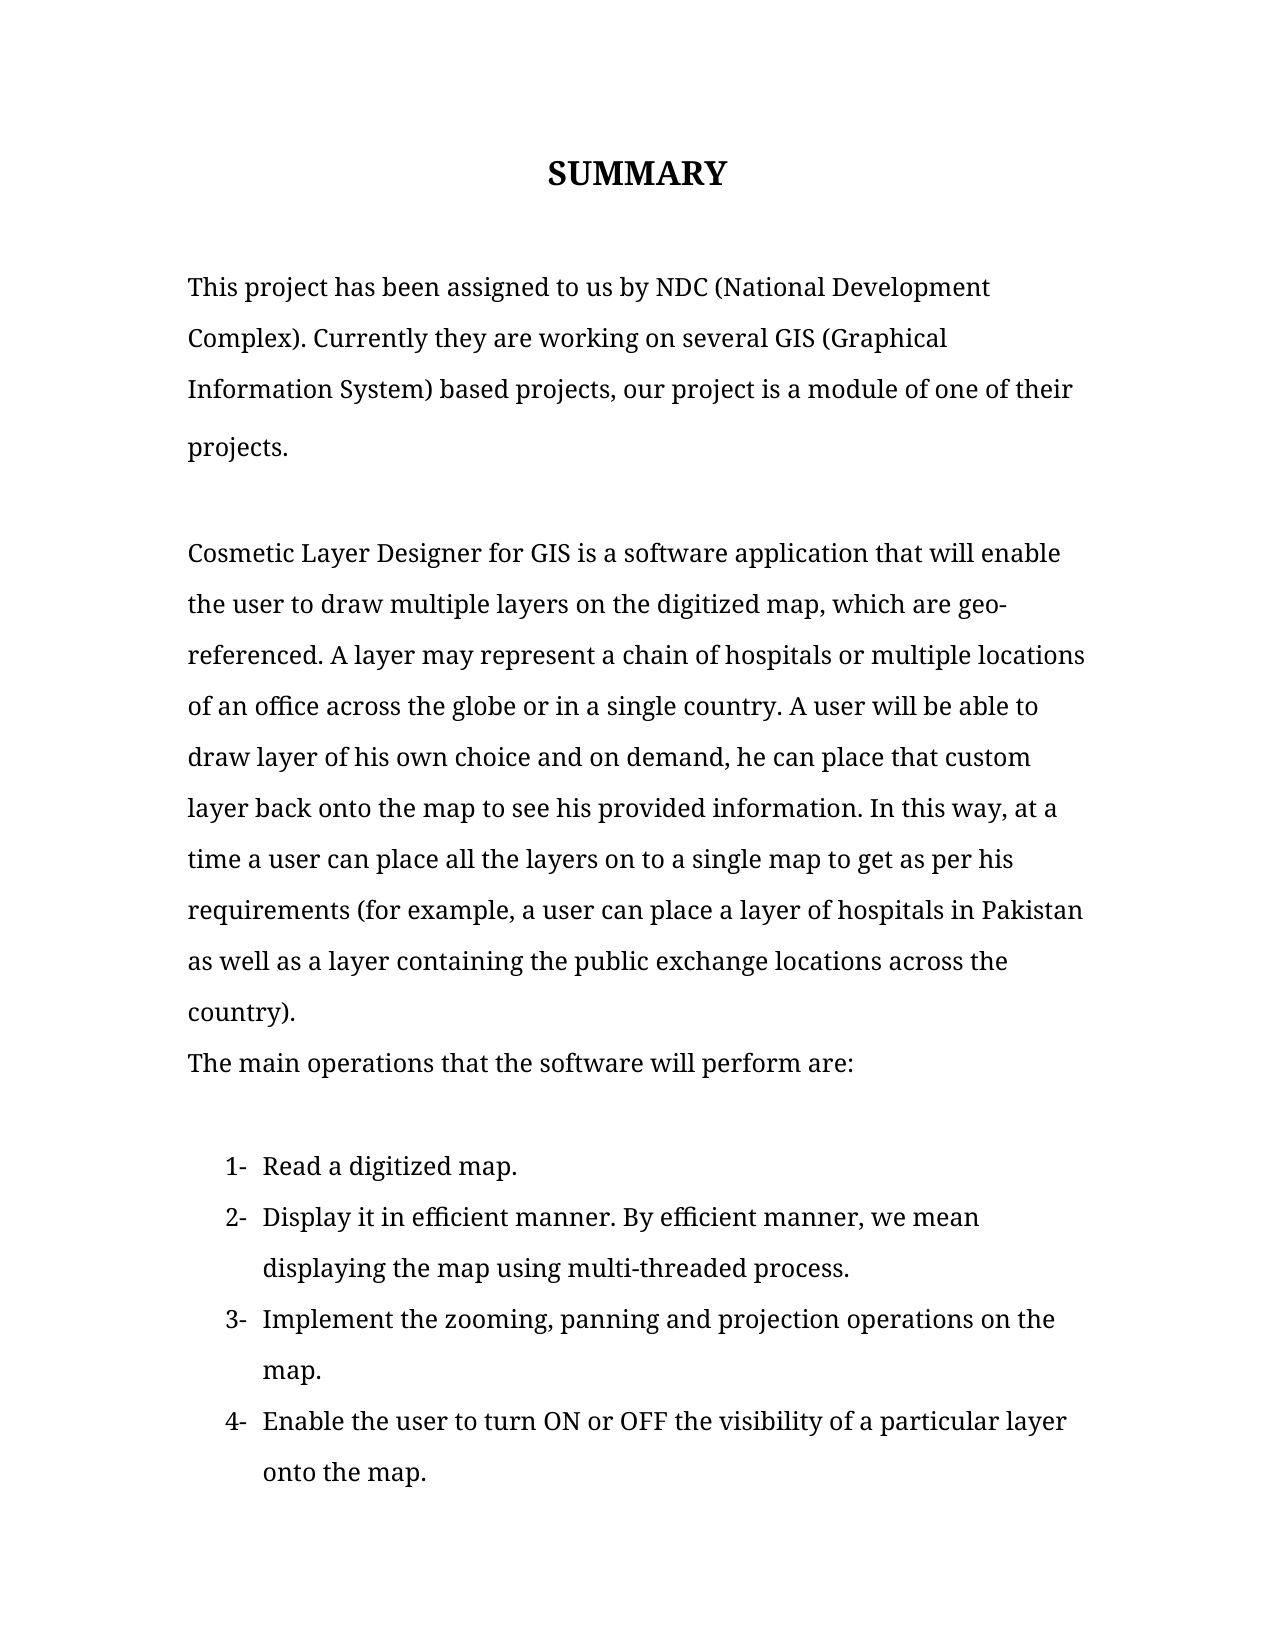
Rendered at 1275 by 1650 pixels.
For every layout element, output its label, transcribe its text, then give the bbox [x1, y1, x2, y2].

text Cosmetic Layer Designer for GIS is a software application that will enable the user to draw multiple layers on the digitized map, which are geo-referenced. A layer may represent a chain of hospitals or multiple locations of an office across the globe or in a single country. A user will be able to draw layer of his own choice and on demand, he can place that custom layer back onto the map to see his provided information. In this way, at a time a user can place all the layers on to a single map to get as per his requirements (for example, a user can place a layer of hospitals in Pakistan as well as a layer containing the public exchange locations across the country). [187, 536, 1087, 1029]
text SUMMARY [187, 150, 1087, 195]
list Implement the zooming, panning and projection operations on the map. [225, 1301, 1087, 1386]
list Display it in efficient manner. By efficient manner, we mean displaying the map using multi-threaded process. [225, 1199, 1087, 1284]
list Enable the user to turn ON or OFF the visibility of a particular layer onto the map. [225, 1403, 1087, 1488]
list Read a digitized map. [225, 1148, 1087, 1182]
text The main operations that the software will perform are: [187, 1046, 1087, 1080]
text This project has been assigned to us by NDC (National Development Complex). Currently they are working on several GIS (Graphical Information System) based projects, our project is a module of one of their projects. [187, 269, 1087, 465]
